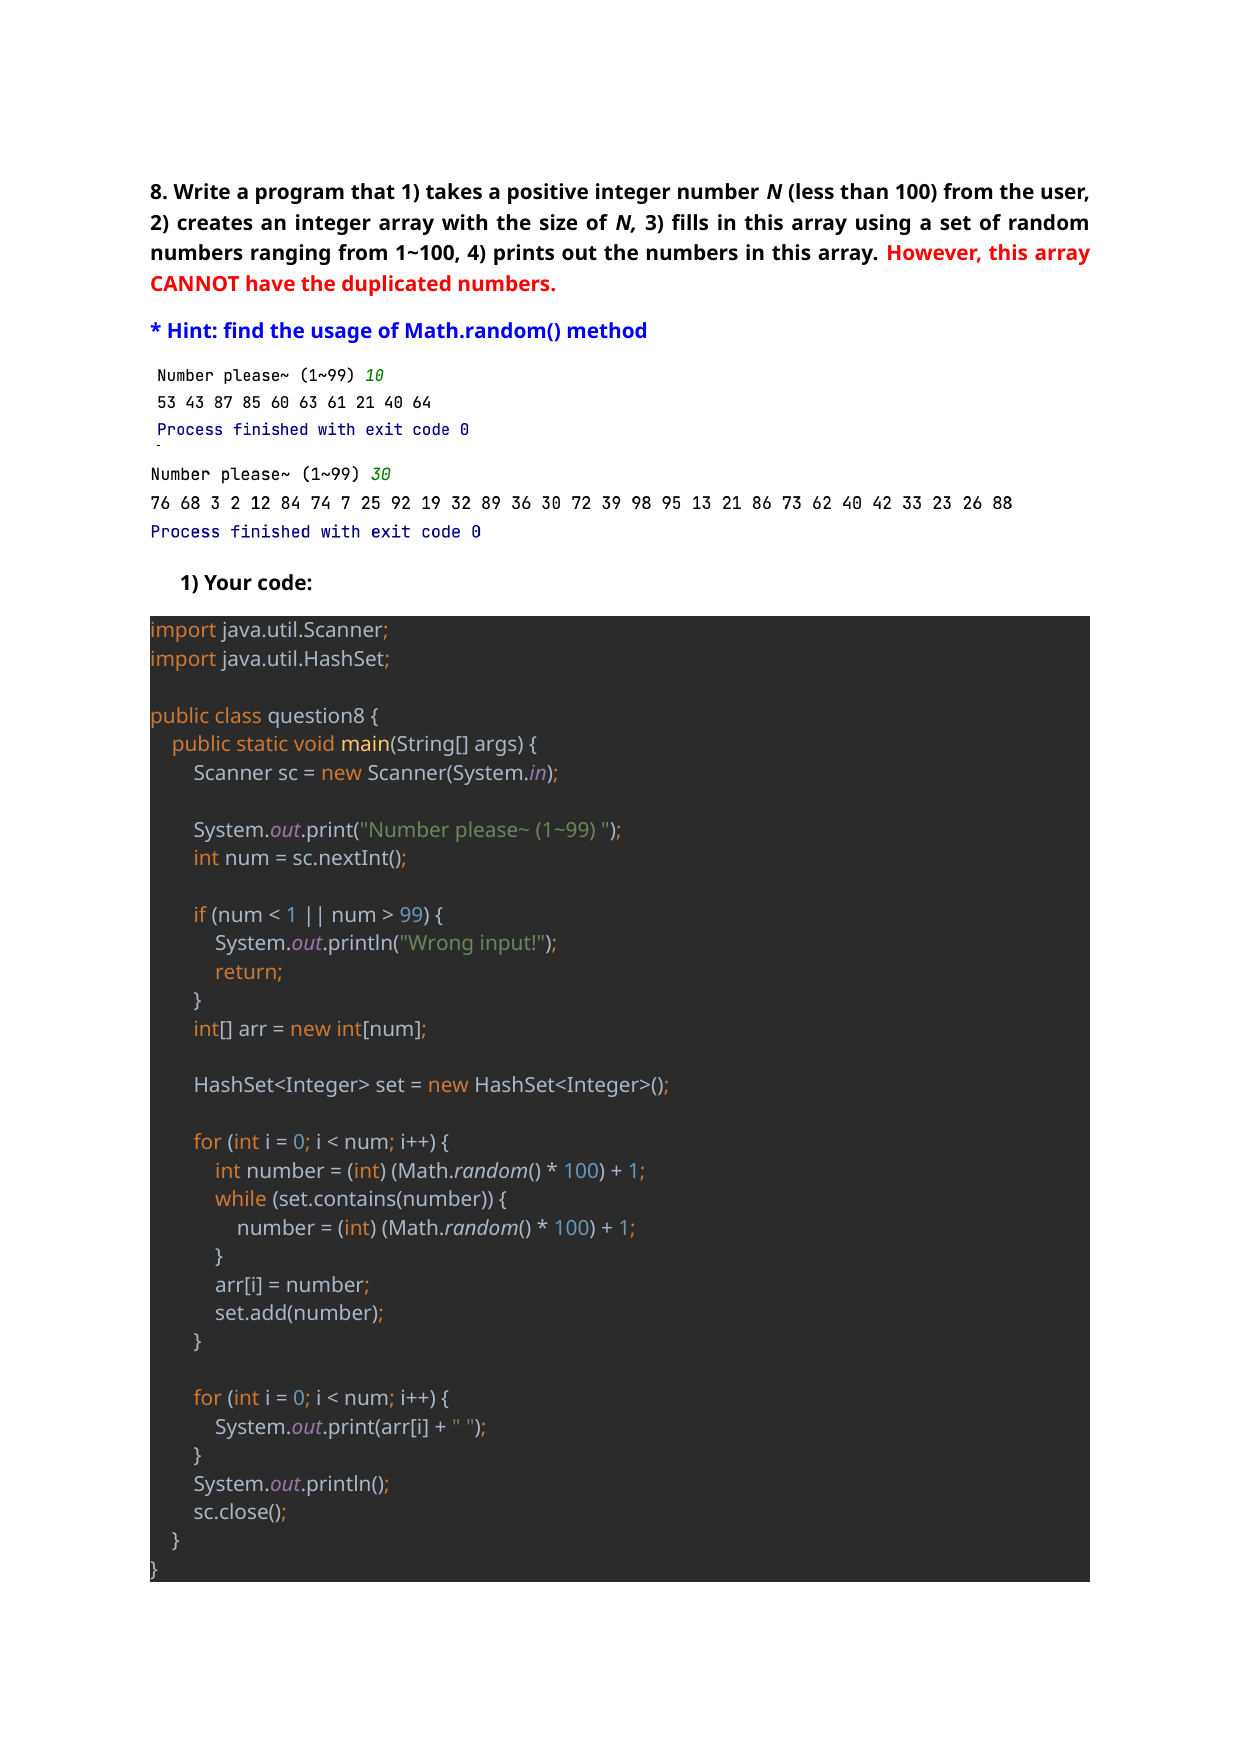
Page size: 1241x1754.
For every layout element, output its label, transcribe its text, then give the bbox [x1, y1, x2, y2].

text 1) Your code: [179, 568, 1090, 597]
text * Hint: find the usage of Math.random() method [150, 316, 1090, 345]
picture [150, 363, 476, 446]
picture [150, 463, 1022, 550]
text 8. Write a program that 1) takes a positive integer number N (less than 100) from the user, 2) creates an integer array with the size of N, 3) fills in this array using a set of random numbers ranging from 1~100, 4) prints out the numbers in this array. However, this array CANNOT have the duplicated numbers. [150, 177, 1090, 297]
text import java.util.Scanner; import java.util.HashSet; public class question8 { public static void main(String[] args) { Scanner sc = new Scanner(System.in); System.out.print("Number please~ (1~99) "); int num = sc.nextInt(); if (num < 1 || num > 99) { System.out.println("Wrong input!"); return; } int[] arr = new int[num]; HashSet<Integer> set = new HashSet<Integer>(); for (int i = 0; i < num; i++) { int number = (int) (Math.random() * 100) + 1; while (set.contains(number)) { number = (int) (Math.random() * 100) + 1; } arr[i] = number; set.add(number); } for (int i = 0; i < num; i++) { System.out.print(arr[i] + " "); } System.out.println(); sc.close(); } } [150, 616, 1090, 1582]
